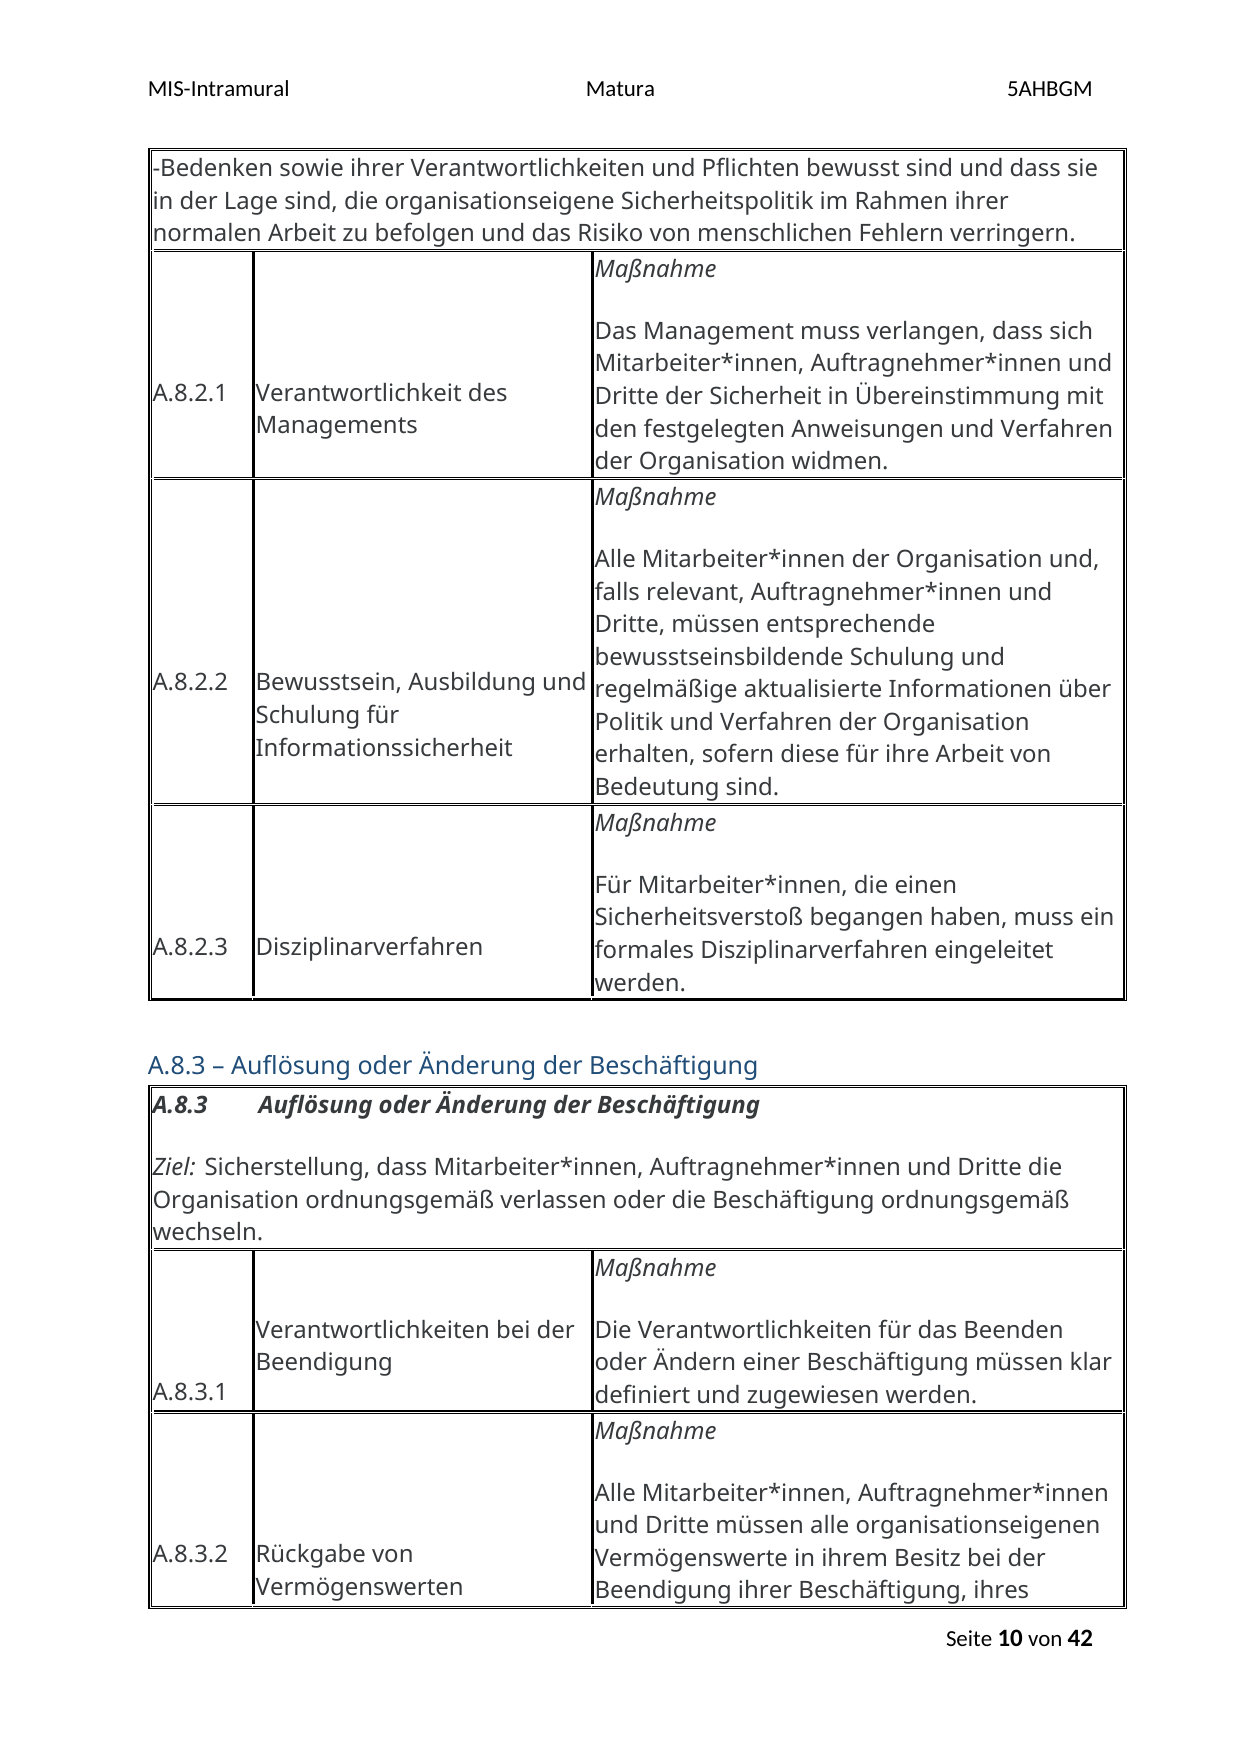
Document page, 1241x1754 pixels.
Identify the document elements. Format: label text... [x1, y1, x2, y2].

table_cell A.8.2.1 [150, 249, 253, 477]
table_cell Verantwortlichkeiten bei der Beendigung [255, 1251, 591, 1410]
table_cell A.8.3.1 [150, 1248, 253, 1410]
table_cell A.8.3.2 [152, 1410, 253, 1606]
table_cell A.8.2.2 [150, 477, 253, 802]
table_cell Bewusstsein, Ausbildung und Schulung für Informationssicherheit [255, 480, 591, 802]
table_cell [592, 1410, 1124, 1606]
table_header A.8.3 Auflösung oder Änderung der Beschäftigung Ziel: Sicherstellung, dass Mitarbeiter*innen, Auftragnehmer*innen und Dritte die Organisation ordnungsgemäß verlassen oder die Beschäftigung ordnungsgemäß wechseln. [152, 1088, 1123, 1248]
table_cell A.8.2.3 [152, 803, 253, 998]
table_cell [253, 1414, 592, 1606]
table_cell Maßnahme Alle Mitarbeiter*innen der Organisation und, falls relevant, Auftragnehmer*innen und Dritte, müssen entsprechende bewusstseinsbildende Schulung und regelmäßige aktualisierte Informationen über Politik und Verfahren der Organisation erhalten, sofern diese für ihre Arbeit von Bedeutung sind. [592, 477, 1125, 802]
table_cell Verantwortlichkeit des Managements [255, 252, 591, 477]
table_cell Maßnahme Das Management muss verlangen, dass sich Mitarbeiter*innen, Auftragnehmer*innen und Dritte der Sicherheit in Übereinstimmung mit den festgelegten Anweisungen und Verfahren der Organisation widmen. [592, 249, 1125, 477]
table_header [152, 151, 1123, 249]
subtitle A.8.3 – Auflösung oder Änderung der Beschäftigung [148, 1048, 1093, 1082]
table_cell Disziplinarverfahren [253, 806, 592, 998]
table_cell Maßnahme Die Verantwortlichkeiten für das Beenden oder Ändern einer Beschäftigung müssen klar definiert und zugewiesen werden. [592, 1248, 1125, 1410]
table_cell Maßnahme Für Mitarbeiter*innen, die einen Sicherheitsverstoß begangen haben, muss ein formales Disziplinarverfahren eingeleitet werden. [592, 803, 1124, 998]
